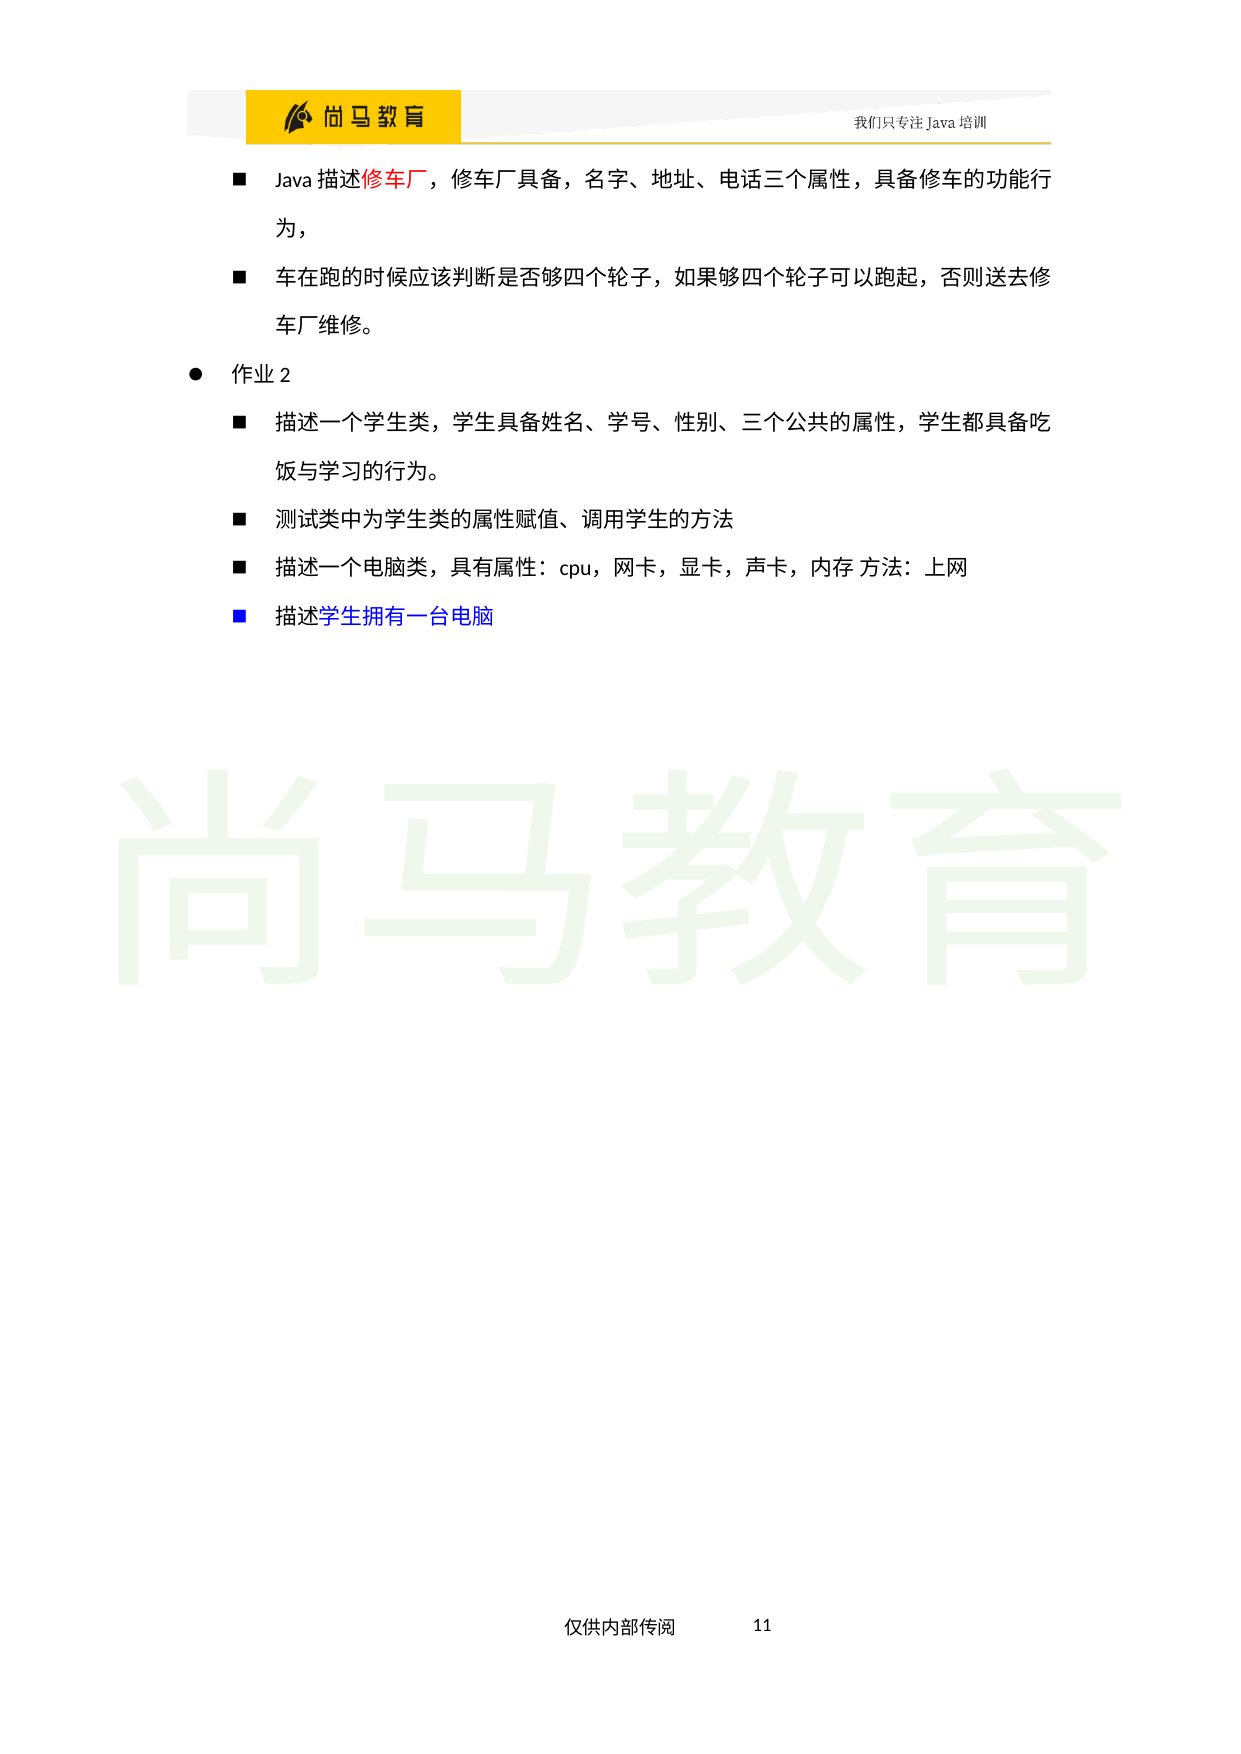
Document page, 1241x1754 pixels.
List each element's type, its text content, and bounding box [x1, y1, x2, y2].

picture [187, 90, 1052, 147]
list 作业2 [187, 356, 1053, 389]
list 描述一个学生类，学生具备姓名、学号、性别、三个公共的属性，学生都具备吃饭与学习的行为。 [231, 404, 1053, 486]
list 测试类中为学生类的属性赋值、调用学生的方法 [231, 502, 1053, 534]
list Java描述修车厂，修车厂具备，名字、地址、电话三个属性，具备修车的功能行为， [231, 162, 1053, 243]
list 描述一个电脑类，具有属性：cpu，网卡，显卡，声卡，内存 方法：上网 [231, 550, 1053, 582]
list 车在跑的时候应该判断是否够四个轮子，如果够四个轮子可以跑起，否则送去修车厂维修。 [231, 259, 1053, 340]
list 描述学生拥有一台电脑 [231, 598, 1053, 631]
